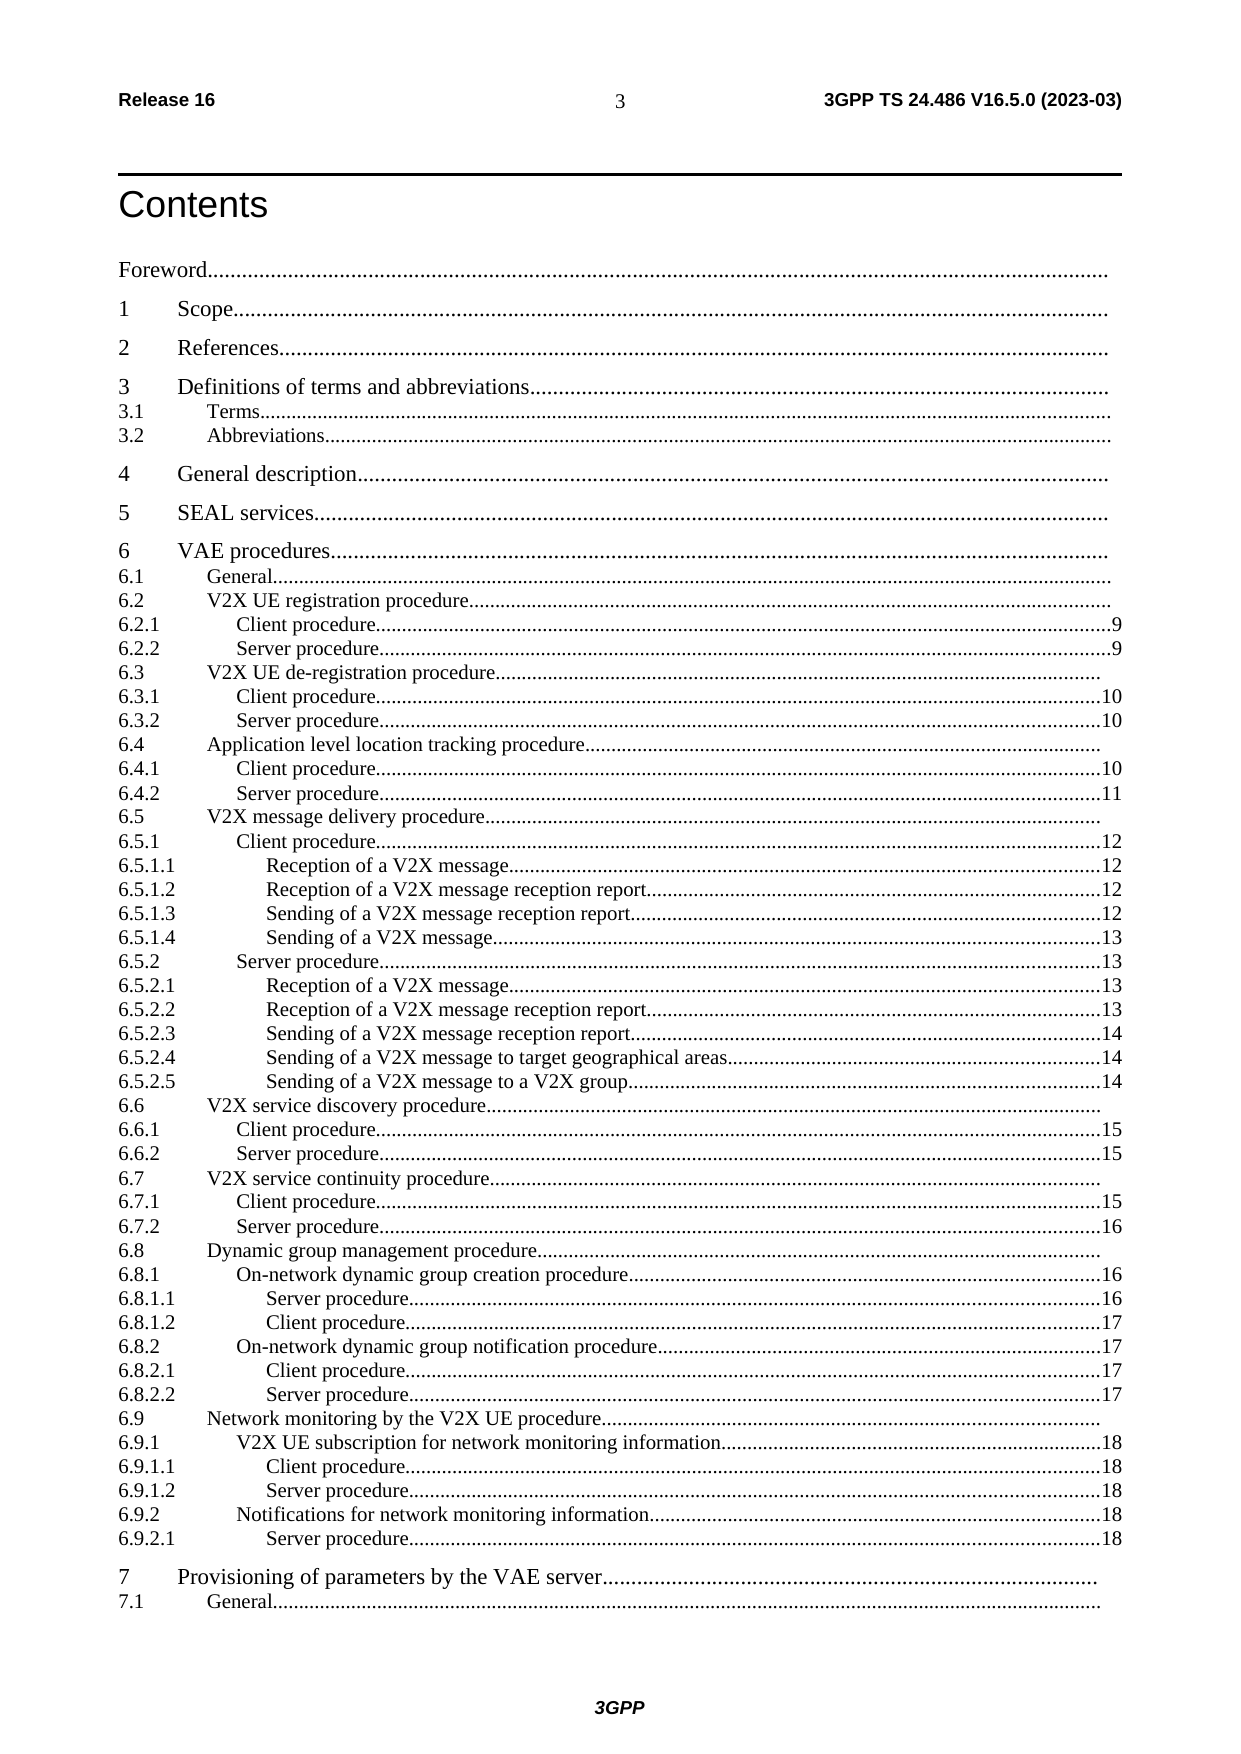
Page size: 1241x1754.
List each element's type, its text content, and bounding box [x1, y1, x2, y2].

text 3.1 Terms 7 [118, 399, 1078, 423]
text 6.5.1.4 Sending of a V2X message 13 [118, 925, 1122, 949]
text 6.9.1.2 Server procedure 18 [118, 1478, 1122, 1502]
text 6.8.1.1 Server procedure 16 [118, 1286, 1122, 1310]
text 6.6.2 Server procedure 15 [118, 1141, 1122, 1165]
text 6.2.1 Client procedure 9 [118, 612, 1122, 636]
text Contents [118, 176, 1122, 225]
text 6.8.2.2 Server procedure 17 [118, 1382, 1122, 1406]
text 6.5.2.4 Sending of a V2X message to target geographical areas 14 [118, 1045, 1122, 1069]
text 6.5 V2X message delivery procedure 12 [118, 804, 1078, 828]
text 6 VAE procedures 9 [118, 537, 1078, 564]
text 4 General description 8 [118, 460, 1078, 486]
text 6.8 Dynamic group management procedure 16 [118, 1238, 1078, 1262]
text 6.4 Application level location tracking procedure 10 [118, 732, 1078, 756]
text 6.8.2.1 Client procedure 17 [118, 1358, 1122, 1382]
text 1 Scope 6 [118, 295, 1078, 321]
text 6.6.1 Client procedure 15 [118, 1117, 1122, 1141]
text 6.6 V2X service discovery procedure 15 [118, 1093, 1078, 1117]
text 3 Definitions of terms and abbreviations 7 [118, 373, 1078, 399]
text 6.9.2.1 Server procedure 18 [118, 1526, 1122, 1550]
text 6.5.1.3 Sending of a V2X message reception report 12 [118, 901, 1122, 925]
text 6.3.2 Server procedure 10 [118, 708, 1122, 732]
text 6.5.2.2 Reception of a V2X message reception report 13 [118, 997, 1122, 1021]
text 6.7 V2X service continuity procedure 15 [118, 1165, 1078, 1189]
text Foreword 5 [118, 256, 1078, 283]
text 6.7.1 Client procedure 15 [118, 1189, 1122, 1213]
text 7 Provisioning of parameters by the VAE server 19 [118, 1563, 1078, 1589]
text 6.5.1 Client procedure 12 [118, 828, 1122, 853]
text 6.3 V2X UE de-registration procedure 10 [118, 660, 1078, 684]
text 6.5.2.5 Sending of a V2X message to a V2X group 14 [118, 1069, 1122, 1093]
text 6.8.1.2 Client procedure 17 [118, 1310, 1122, 1334]
text 2 References 6 [118, 334, 1078, 360]
text 6.5.2.1 Reception of a V2X message 13 [118, 973, 1122, 997]
text 6.9.1 V2X UE subscription for network monitoring information 18 [118, 1430, 1122, 1454]
text 6.3.1 Client procedure 10 [118, 684, 1122, 708]
text 6.5.2.3 Sending of a V2X message reception report 14 [118, 1021, 1122, 1045]
text 6.2 V2X UE registration procedure 9 [118, 588, 1078, 612]
text 6.9.2 Notifications for network monitoring information 18 [118, 1502, 1122, 1526]
text 6.5.1.2 Reception of a V2X message reception report 12 [118, 877, 1122, 901]
text 6.1 General 9 [118, 564, 1078, 588]
text 3.2 Abbreviations 8 [118, 423, 1078, 447]
text 7.1 General 19 [118, 1589, 1078, 1613]
text 6.4.2 Server procedure 11 [118, 780, 1122, 804]
text 6.8.1 On-network dynamic group creation procedure 16 [118, 1262, 1122, 1286]
text 6.4.1 Client procedure 10 [118, 756, 1122, 780]
text 6.5.2 Server procedure 13 [118, 949, 1122, 973]
text 6.9.1.1 Client procedure 18 [118, 1454, 1122, 1478]
text 6.8.2 On-network dynamic group notification procedure 17 [118, 1334, 1122, 1358]
text 5 SEAL services 8 [118, 499, 1078, 525]
text 6.5.1.1 Reception of a V2X message 12 [118, 853, 1122, 877]
text 6.9 Network monitoring by the V2X UE procedure 18 [118, 1406, 1078, 1430]
text 6.7.2 Server procedure 16 [118, 1213, 1122, 1238]
text 6.2.2 Server procedure 9 [118, 636, 1122, 660]
